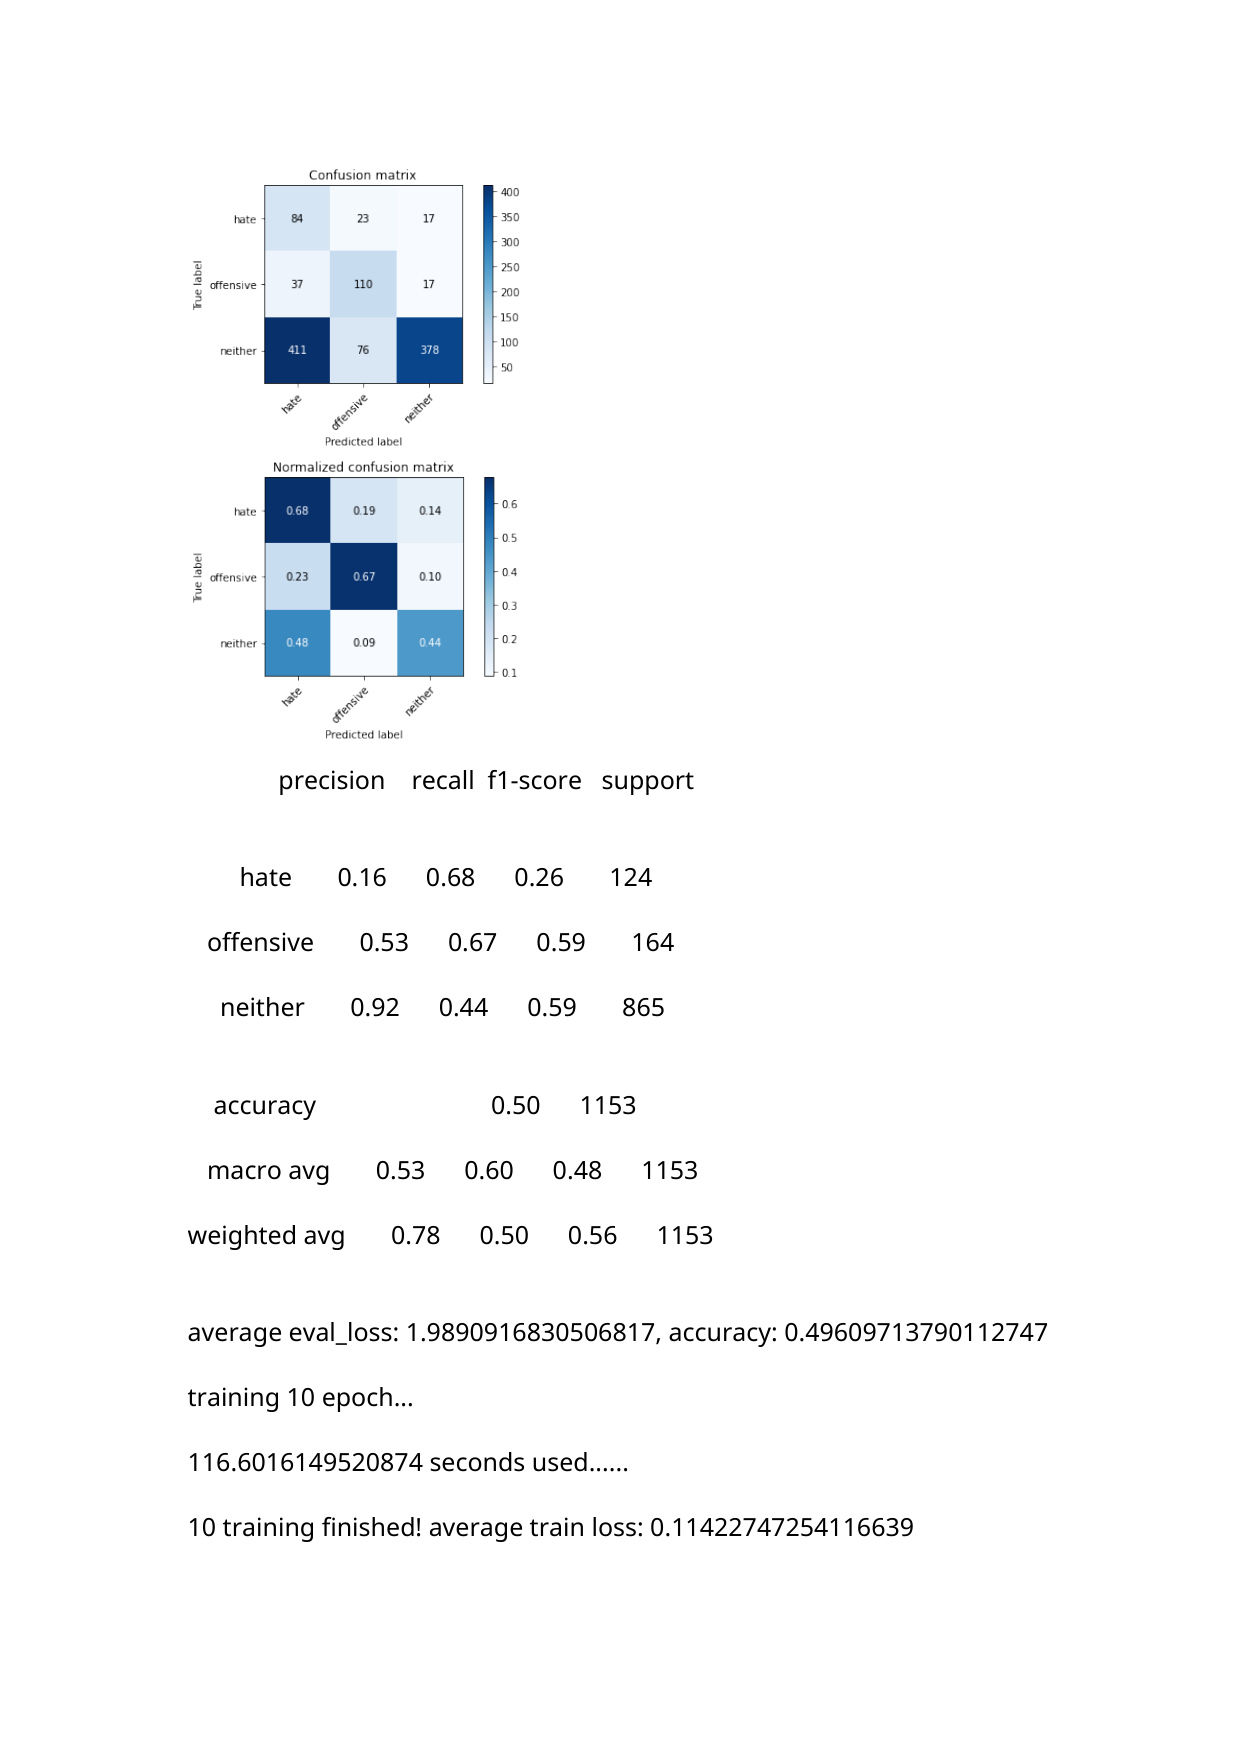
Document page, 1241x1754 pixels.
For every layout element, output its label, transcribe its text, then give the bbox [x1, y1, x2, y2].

text 116.6016149520874 seconds used...... [187, 1429, 1053, 1494]
text training 10 epoch... [187, 1364, 1053, 1429]
text average eval_loss: 1.9890916830506817, accuracy: 0.49609713790112747 [187, 1299, 1053, 1364]
picture [187, 455, 525, 747]
text 10 training finished! average train loss: 0.11422747254116639 [187, 1494, 1053, 1559]
text macro avg 0.53 0.60 0.48 1153 [187, 1137, 1053, 1202]
picture [187, 162, 527, 454]
text hate 0.16 0.68 0.26 124 [187, 844, 1053, 909]
text precision recall f1-score support [187, 747, 1053, 812]
text neither 0.92 0.44 0.59 865 [187, 974, 1053, 1039]
text weighted avg 0.78 0.50 0.56 1153 [187, 1202, 1053, 1267]
text offensive 0.53 0.67 0.59 164 [187, 909, 1053, 974]
text accuracy 0.50 1153 [187, 1072, 1053, 1137]
